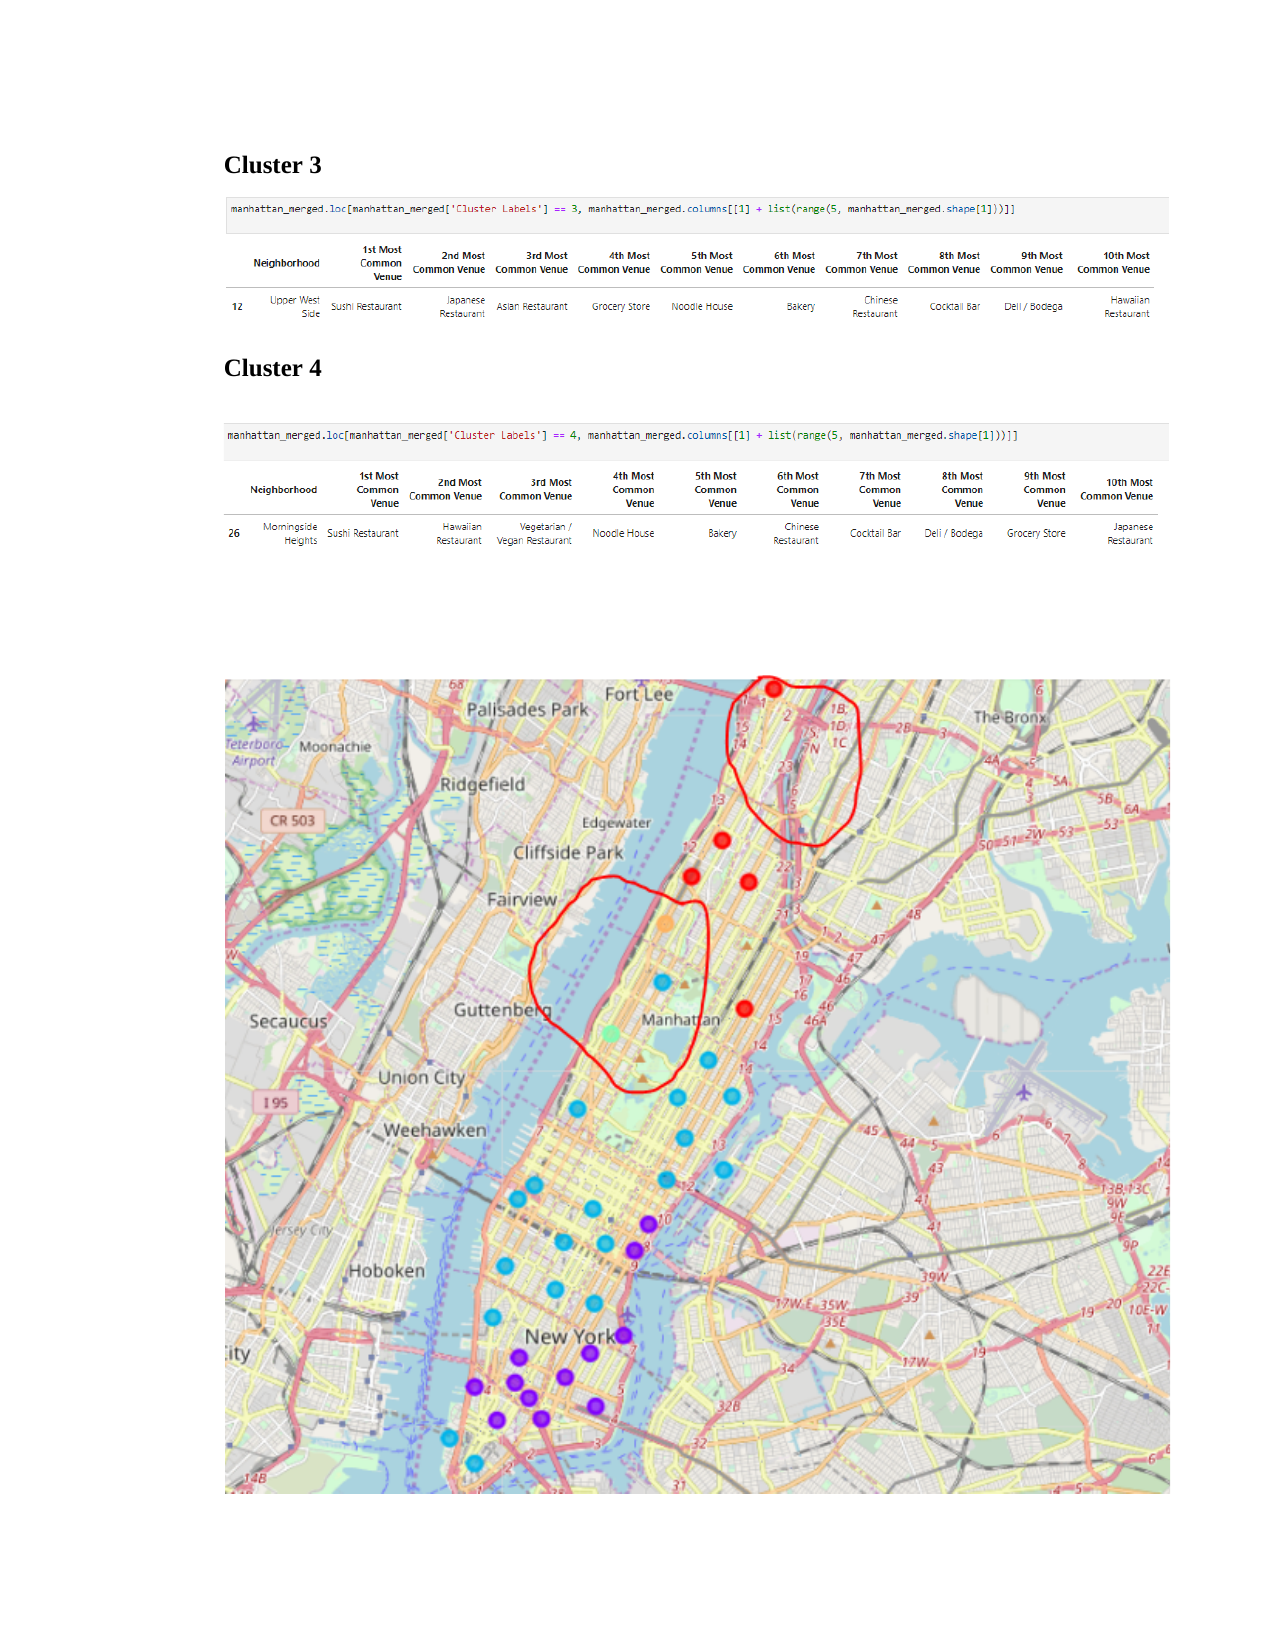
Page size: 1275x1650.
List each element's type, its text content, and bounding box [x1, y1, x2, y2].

text Cluster 2Cluster 3Cluster 4 [224, 150, 1125, 193]
picture [223, 193, 1169, 340]
text Cluster 2Cluster 3Cluster 4 [224, 340, 1125, 382]
picture [223, 421, 1169, 568]
picture [225, 675, 1171, 1494]
